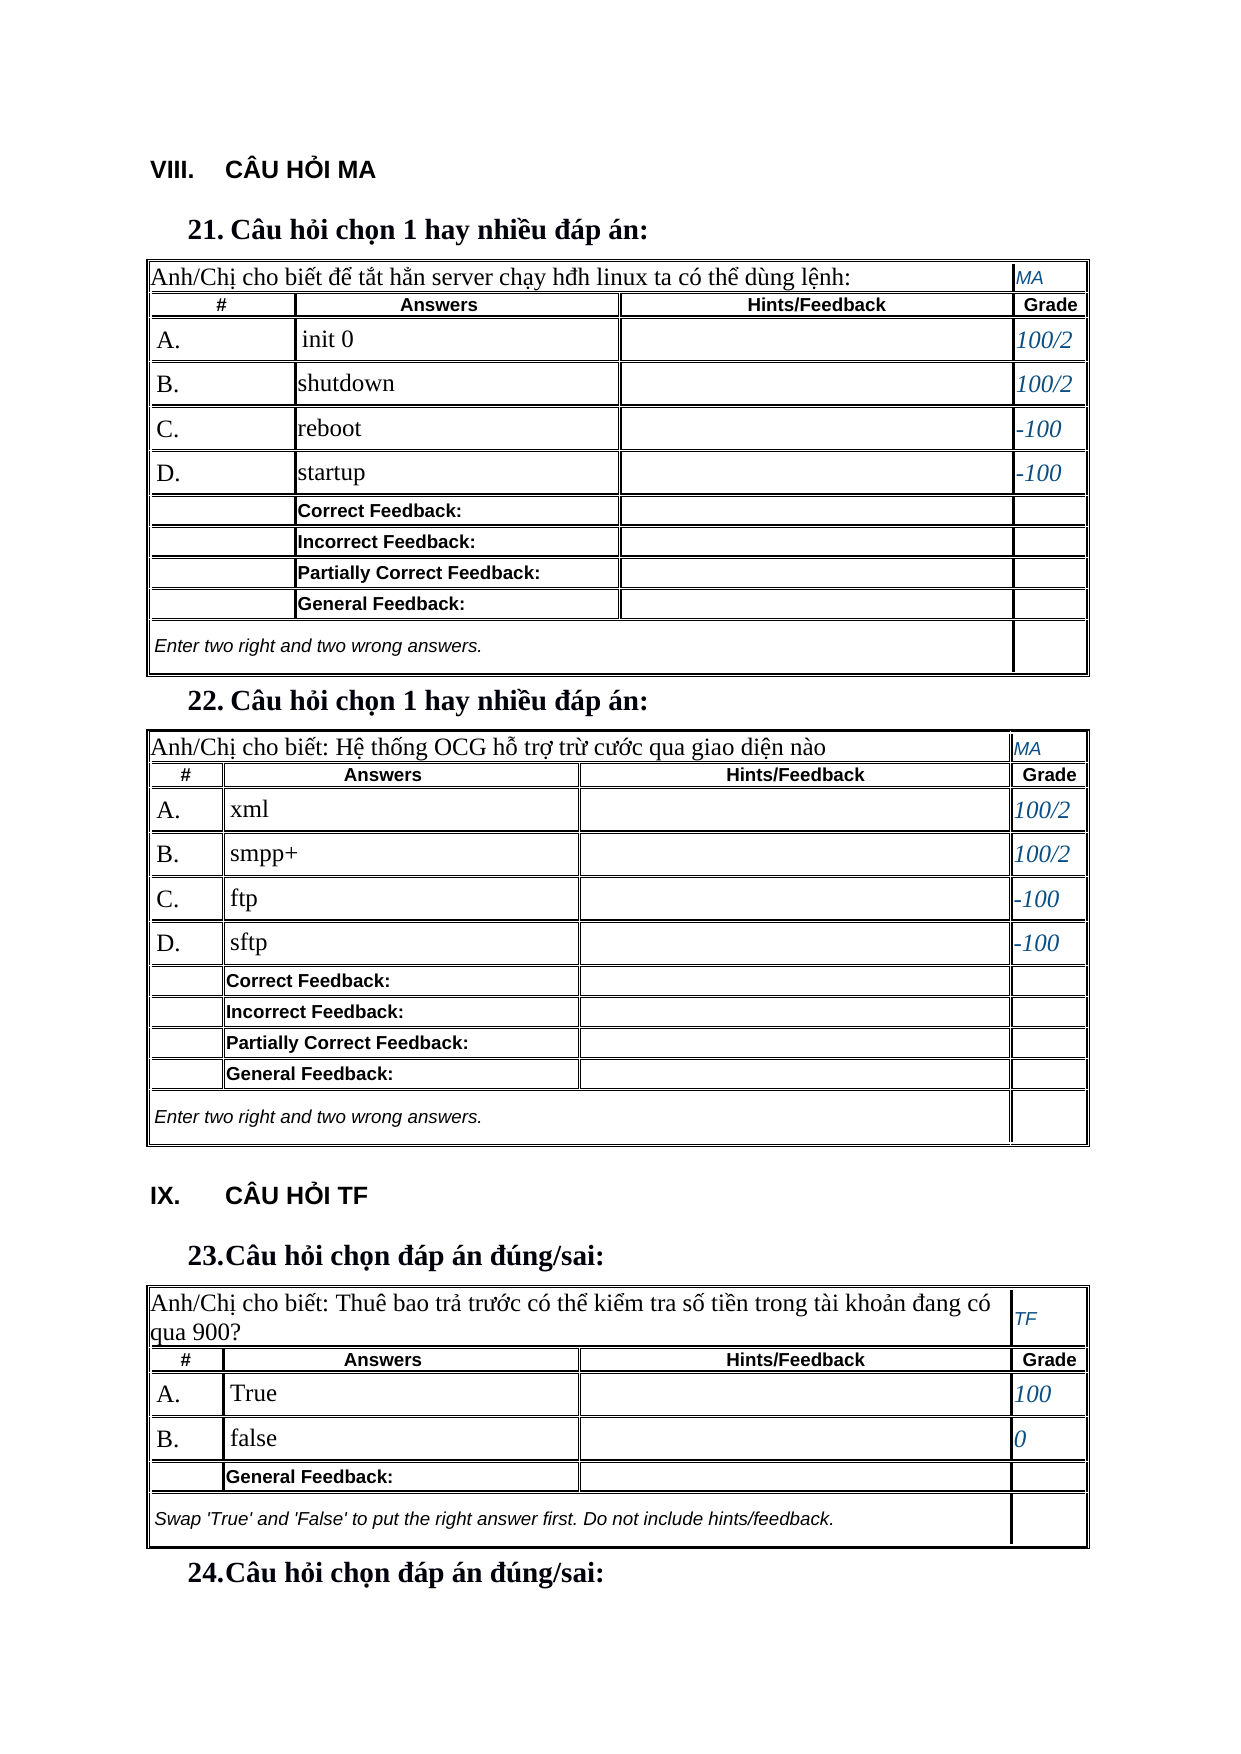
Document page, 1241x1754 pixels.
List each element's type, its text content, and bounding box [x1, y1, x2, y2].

table_cell -100 [1013, 919, 1087, 963]
table_cell [150, 404, 294, 449]
table_cell Incorrect Feedback: [297, 528, 618, 555]
table_cell Hints/Feedback [622, 294, 1012, 315]
table_cell [622, 497, 1012, 524]
table_cell [148, 1057, 223, 1088]
table_cell [581, 1418, 1010, 1459]
table_cell [1015, 493, 1087, 524]
table_header MA [1011, 732, 1086, 761]
table_cell Answers [225, 1349, 578, 1370]
table_cell Hints/Feedback [581, 1349, 1010, 1370]
table_cell Correct Feedback: [297, 497, 618, 524]
table_cell Incorrect Feedback: [225, 998, 578, 1026]
table_cell # [148, 761, 223, 786]
table_cell [150, 315, 294, 360]
table_cell [1015, 555, 1087, 586]
table_cell reboot [297, 408, 618, 449]
table_cell [1011, 1088, 1088, 1144]
table_cell [581, 1029, 1009, 1057]
table_cell Grade [1013, 291, 1088, 315]
table_cell [150, 555, 294, 586]
table_cell True [225, 1374, 578, 1414]
table_cell -100 [1013, 449, 1088, 493]
table_cell [1015, 586, 1087, 617]
table_cell smpp+ [225, 834, 578, 874]
table_cell [622, 559, 1012, 586]
table_cell false [225, 1418, 578, 1459]
table_cell -100 [1015, 404, 1087, 449]
table_cell [1011, 1026, 1088, 1057]
table_cell 0 [1013, 1415, 1087, 1459]
list Câu hỏi chọn 1 hay nhiều đáp án: [187, 683, 1090, 716]
table_cell General Feedback: [297, 590, 618, 617]
table_cell [1013, 1459, 1087, 1490]
table_cell [622, 408, 1012, 449]
table_cell -100 [1013, 875, 1087, 919]
table_cell [150, 919, 222, 963]
table_cell General Feedback: [225, 1060, 578, 1088]
table_cell [1013, 995, 1087, 1026]
table_cell Answers [225, 764, 578, 786]
list Câu hỏi chọn 1 hay nhiều đáp án: [187, 212, 1090, 246]
table_cell 100/2 [1013, 360, 1088, 404]
table_header Anh/Chị cho biết: Thuê bao trả trước có thể kiểm tra số tiền trong tài khoản đang có qua 900? [150, 1288, 1011, 1345]
table_cell [148, 1026, 223, 1057]
table_cell 100/2 [1015, 315, 1087, 360]
table_cell 100/2 [1011, 786, 1088, 830]
table_cell Partially Correct Feedback: [225, 1029, 578, 1057]
table_cell ftp [225, 878, 578, 919]
table_cell shutdown [297, 363, 618, 404]
table_cell General Feedback: [225, 1463, 578, 1490]
table_cell [1013, 618, 1087, 673]
table_cell [622, 452, 1012, 493]
table_cell [150, 830, 222, 874]
table_cell [581, 998, 1009, 1026]
table_cell [1013, 964, 1087, 994]
table_cell [150, 1459, 222, 1490]
title CÂU HỎI MA [150, 150, 1090, 183]
table_cell Enter two right and two wrong answers. [150, 618, 1013, 673]
table_cell [150, 995, 222, 1026]
table_cell [581, 878, 1009, 919]
table_cell [581, 923, 1009, 963]
list Câu hỏi chọn đáp án đúng/sai: [187, 1556, 1090, 1589]
table_cell Grade [1013, 1345, 1087, 1370]
table_cell 100/2 [1013, 830, 1087, 874]
table_cell init 0 [297, 319, 618, 360]
table_cell Correct Feedback: [225, 967, 578, 994]
table_cell [150, 524, 294, 555]
table_cell # [148, 291, 295, 315]
table_cell Enter two right and two wrong answers. [148, 1088, 1011, 1144]
title CÂU HỎI TF [150, 1176, 1090, 1209]
table_header Anh/Chị cho biết để tắt hẳn server chạy hđh linux ta có thể dùng lệnh: [150, 262, 1013, 291]
table_header Anh/Chị cho biết: Hệ thống OCG hỗ trợ trừ cước qua giao diện nào [150, 731, 1011, 761]
table_cell Hints/Feedback [581, 764, 1009, 786]
table_cell [581, 1374, 1010, 1414]
table_cell Swap 'True' and 'False' to put the right answer first. Do not include hints/feedback. [150, 1490, 1011, 1546]
table_cell [150, 875, 222, 919]
table_cell [622, 590, 1012, 617]
table_cell [581, 1463, 1010, 1490]
table_cell [622, 363, 1012, 404]
table_header MA [1013, 262, 1086, 291]
table_cell [622, 528, 1012, 555]
table_cell [622, 319, 1012, 360]
table_cell Grade [1011, 761, 1088, 786]
table_cell [581, 834, 1009, 874]
table_cell [1015, 524, 1087, 555]
table_cell Partially Correct Feedback: [297, 559, 618, 586]
table_cell sftp [225, 923, 578, 963]
table_cell [148, 449, 295, 493]
table_cell [150, 1415, 222, 1459]
table_cell xml [225, 789, 578, 830]
table_cell # [150, 1345, 222, 1370]
table_cell [581, 789, 1009, 830]
table_cell [1011, 1490, 1087, 1546]
table_cell 100 [1013, 1370, 1087, 1414]
table_cell [148, 360, 295, 404]
table_cell [581, 967, 1009, 994]
table_cell startup [297, 452, 618, 493]
table_cell [150, 586, 294, 617]
table_header TF [1011, 1288, 1086, 1345]
list Câu hỏi chọn đáp án đúng/sai: [187, 1238, 1090, 1272]
table_cell [150, 1370, 222, 1414]
table_cell [1011, 1057, 1088, 1088]
table_cell [148, 786, 223, 830]
table_cell [150, 493, 294, 524]
table_cell Answers [297, 294, 618, 315]
table_cell [581, 1060, 1009, 1088]
table_cell [150, 964, 222, 994]
